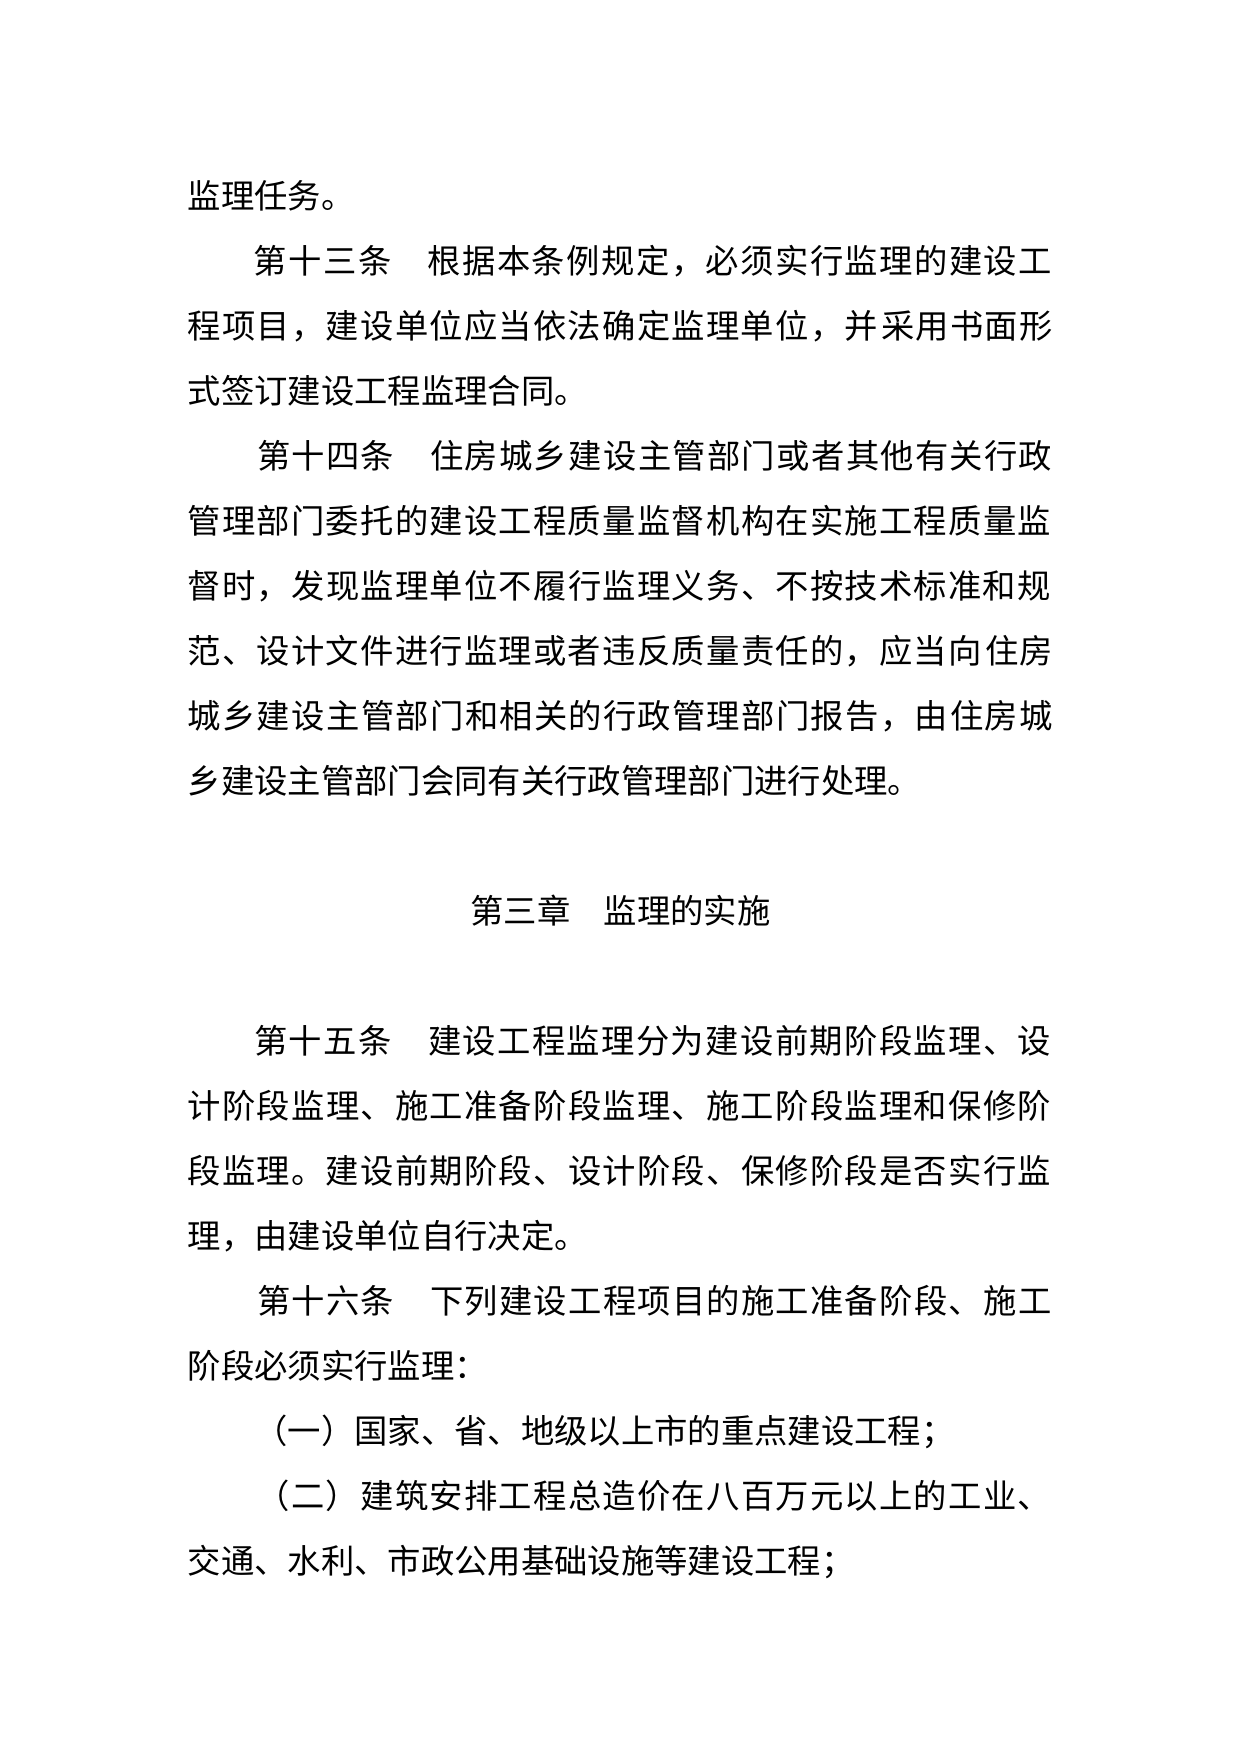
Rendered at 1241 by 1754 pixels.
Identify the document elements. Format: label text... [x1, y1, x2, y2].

text 第十四条 住房城乡建设主管部门或者其他有关行政管理部门委托的建设工程质量监督机构在实施工程质量监督时，发现监理单位不履行监理义务、不按技术标准和规范、设计文件进行监理或者违反质量责任的，应当向住房城乡建设主管部门和相关的行政管理部门报告，由住房城乡建设主管部门会同有关行政管理部门进行处理。 [187, 422, 1053, 812]
text 第十六条 下列建设工程项目的施工准备阶段、施工阶段必须实行监理： [187, 1267, 1053, 1397]
list 第三章 监理的实施 [187, 877, 1053, 942]
text （一）国家、省、地级以上市的重点建设工程； [187, 1397, 1053, 1462]
text （二）建筑安排工程总造价在八百万元以上的工业、交通、水利、市政公用基础设施等建设工程； [187, 1462, 1053, 1592]
text 第十三条 根据本条例规定，必须实行监理的建设工程项目，建设单位应当依法确定监理单位，并采用书面形式签订建设工程监理合同。 [187, 227, 1053, 422]
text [187, 162, 1053, 227]
text 第十五条 建设工程监理分为建设前期阶段监理、设计阶段监理、施工准备阶段监理、施工阶段监理和保修阶段监理。建设前期阶段、设计阶段、保修阶段是否实行监理，由建设单位自行决定。 [187, 1007, 1053, 1267]
